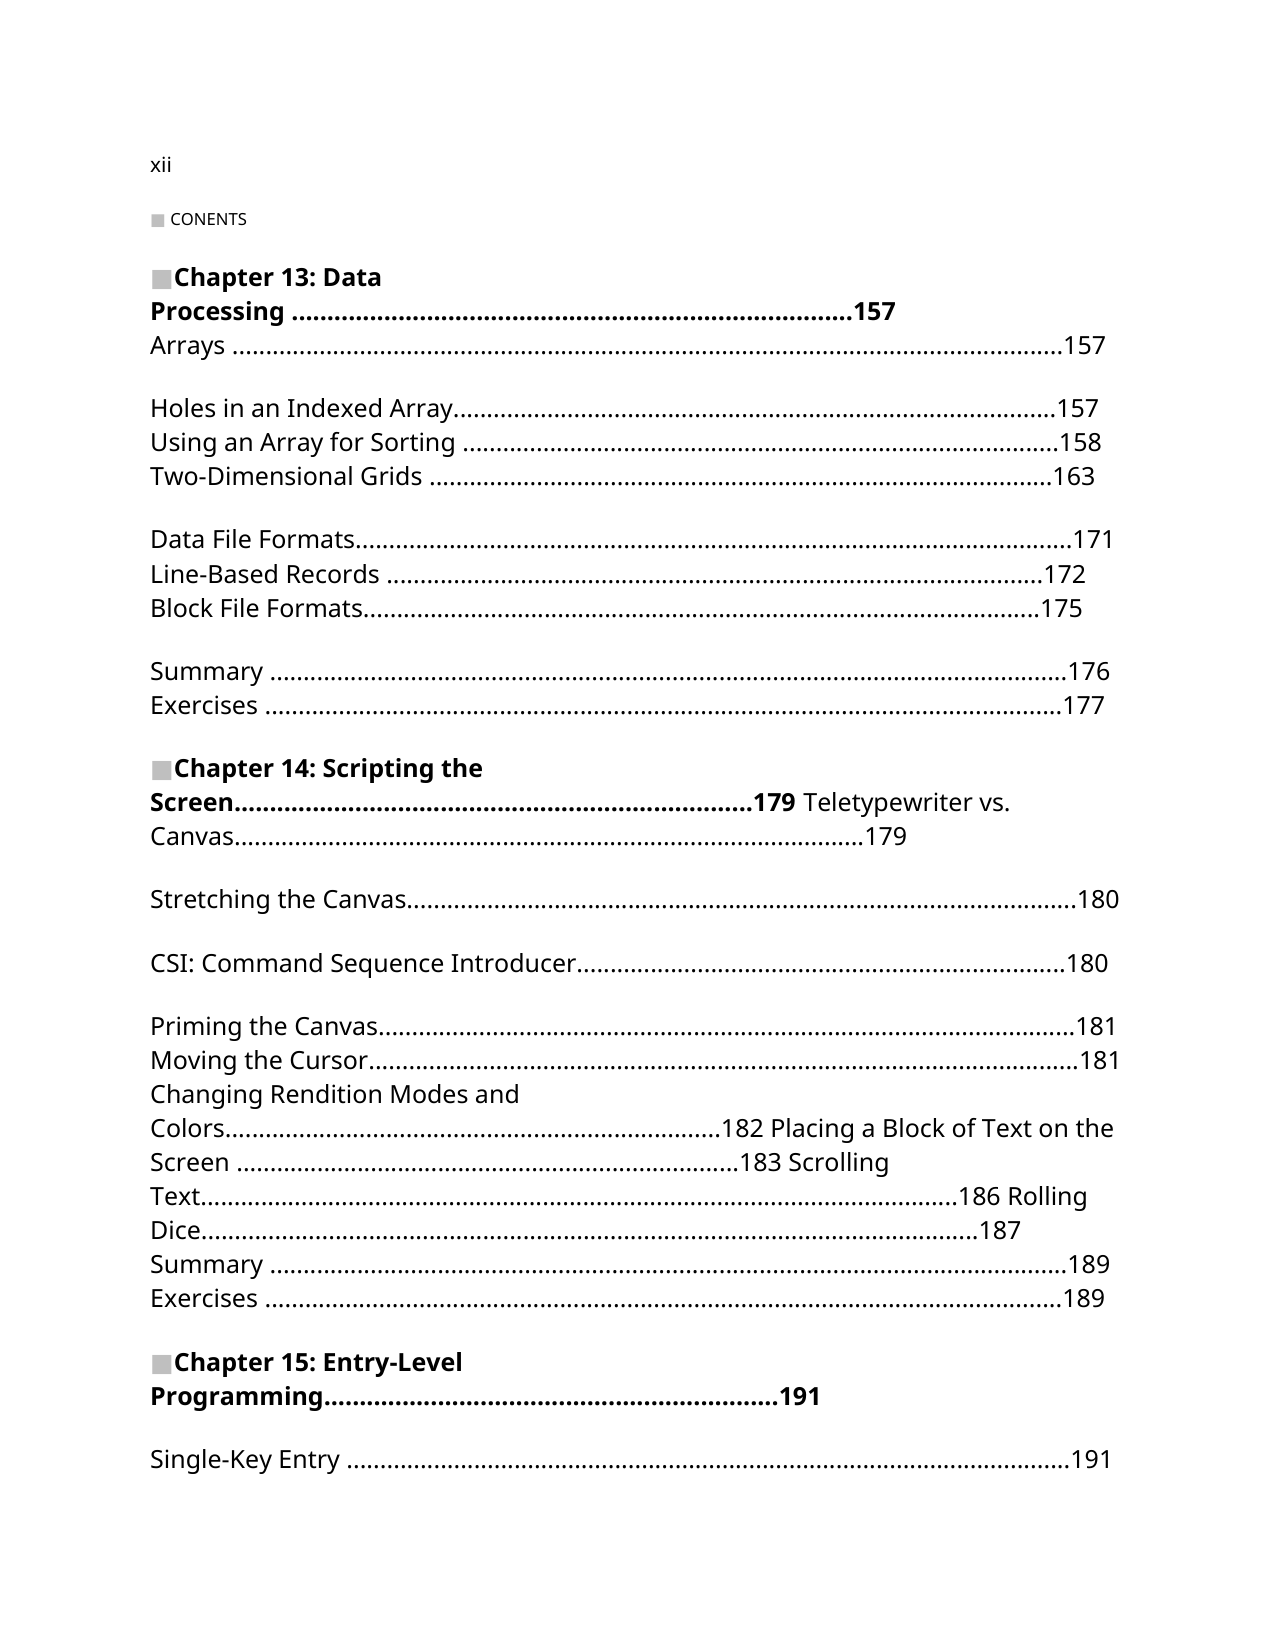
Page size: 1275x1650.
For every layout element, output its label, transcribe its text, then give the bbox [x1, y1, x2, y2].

text Stretching the Canvas....................................................................................................180 [150, 882, 1125, 916]
text ■Chapter 14: Scripting the Screen.........................................................................179 Teletypewriter vs. Canvas..............................................................................................179 [150, 751, 1125, 853]
text xii [150, 150, 1125, 178]
text CSI: Command Sequence Introducer.........................................................................180 [150, 945, 1125, 979]
text Summary .......................................................................................................................176 Exercises .......................................................................................................................177 [150, 653, 1125, 722]
text ■Chapter 15: Entry-Level Programming................................................................191 [150, 1344, 1125, 1412]
text Single-Key Entry ............................................................................................................191 [150, 1442, 1125, 1476]
text Data File Formats...........................................................................................................171 Line-Based Records ..................................................................................................172 Block File Formats.....................................................................................................175 [150, 522, 1125, 624]
text ■Chapter 13: Data Processing ...............................................................................157 Arrays ............................................................................................................................157 [150, 259, 1125, 362]
text Holes in an Indexed Array..........................................................................................157 Using an Array for Sorting .........................................................................................158 Two-Dimensional Grids .............................................................................................163 [150, 391, 1125, 493]
text ■ CONENTS [150, 208, 1125, 230]
text Priming the Canvas........................................................................................................181 Moving the Cursor..........................................................................................................181 Changing Rendition Modes and Colors..........................................................................182 Placing a Block of Text on the Screen ...........................................................................183 Scrolling Text.................................................................................................................186 Rolling Dice....................................................................................................................187 Summary .......................................................................................................................189 Exercises .......................................................................................................................189 [150, 1009, 1125, 1315]
